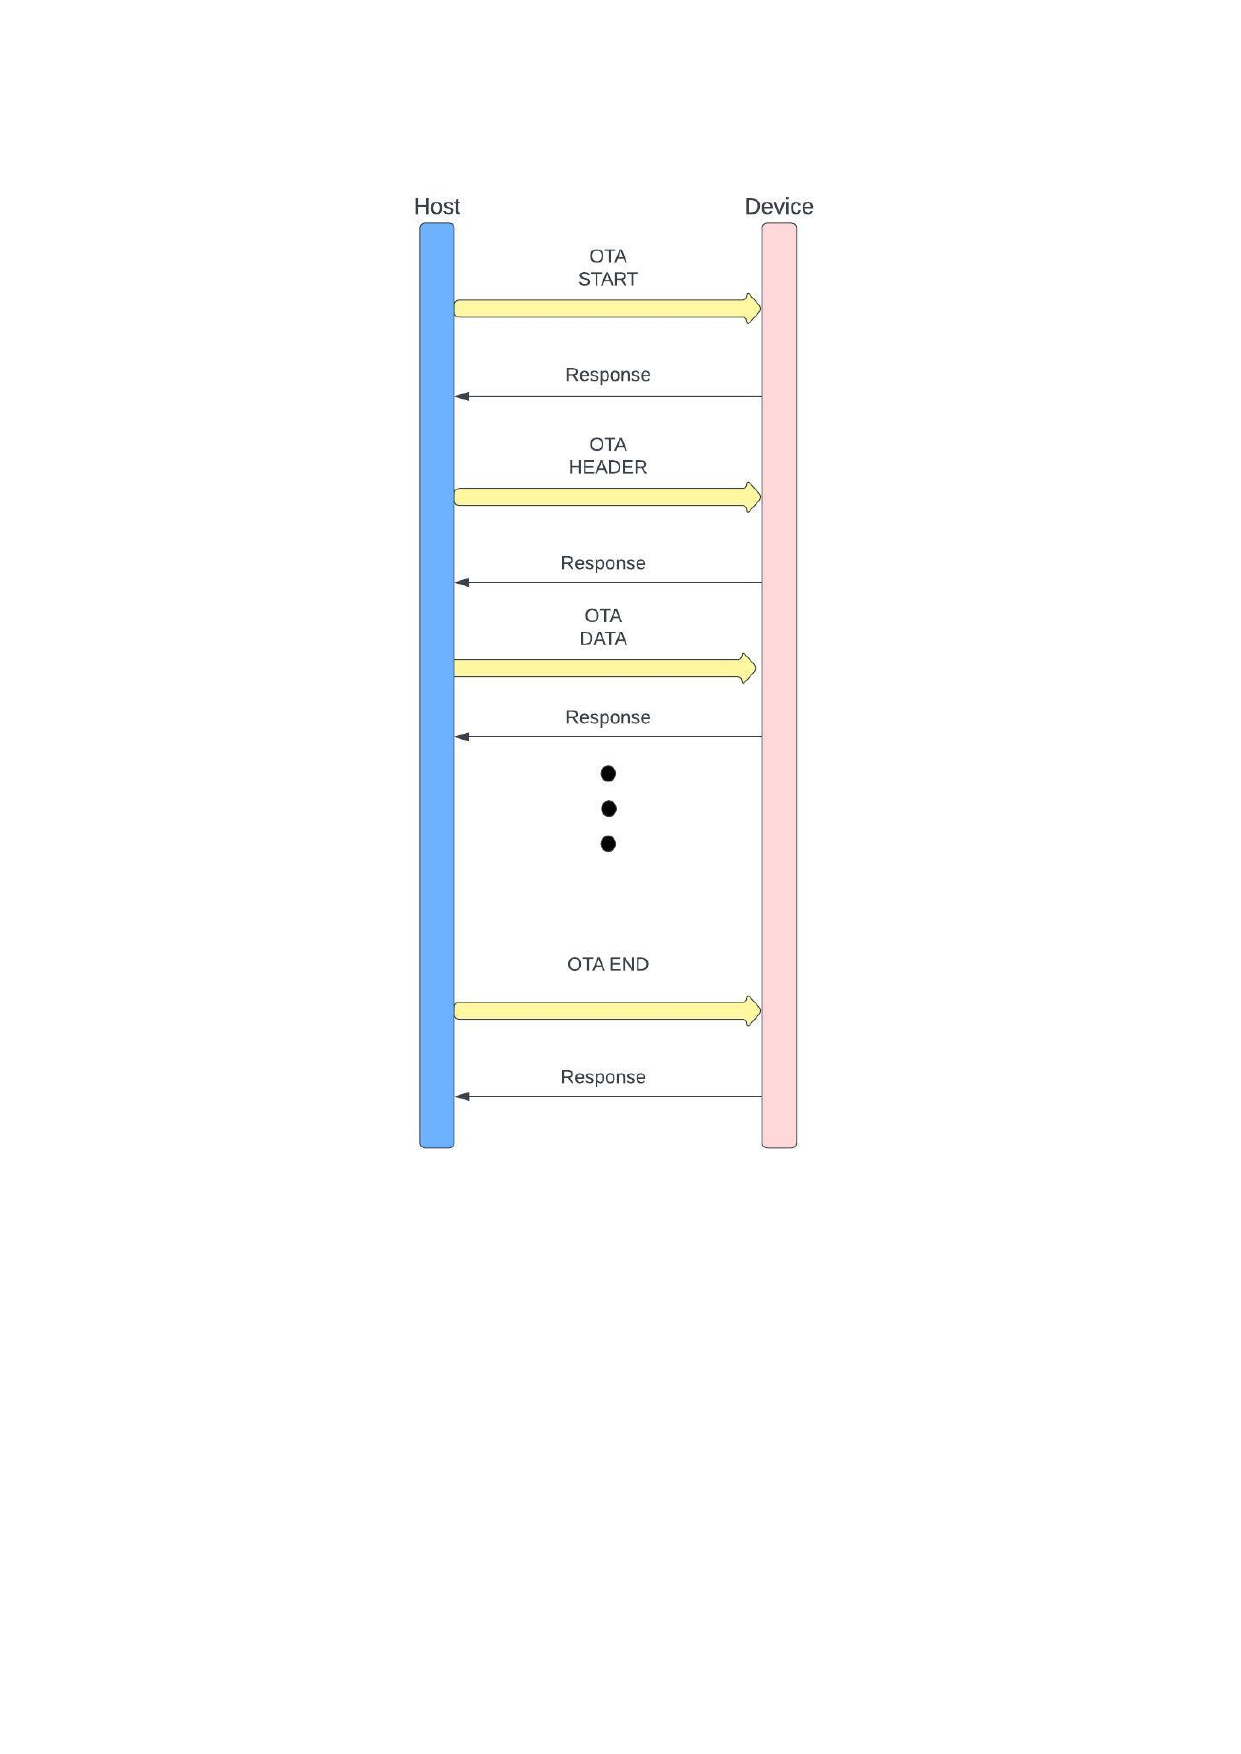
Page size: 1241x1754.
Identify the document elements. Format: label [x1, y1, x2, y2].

picture [300, 150, 916, 1182]
